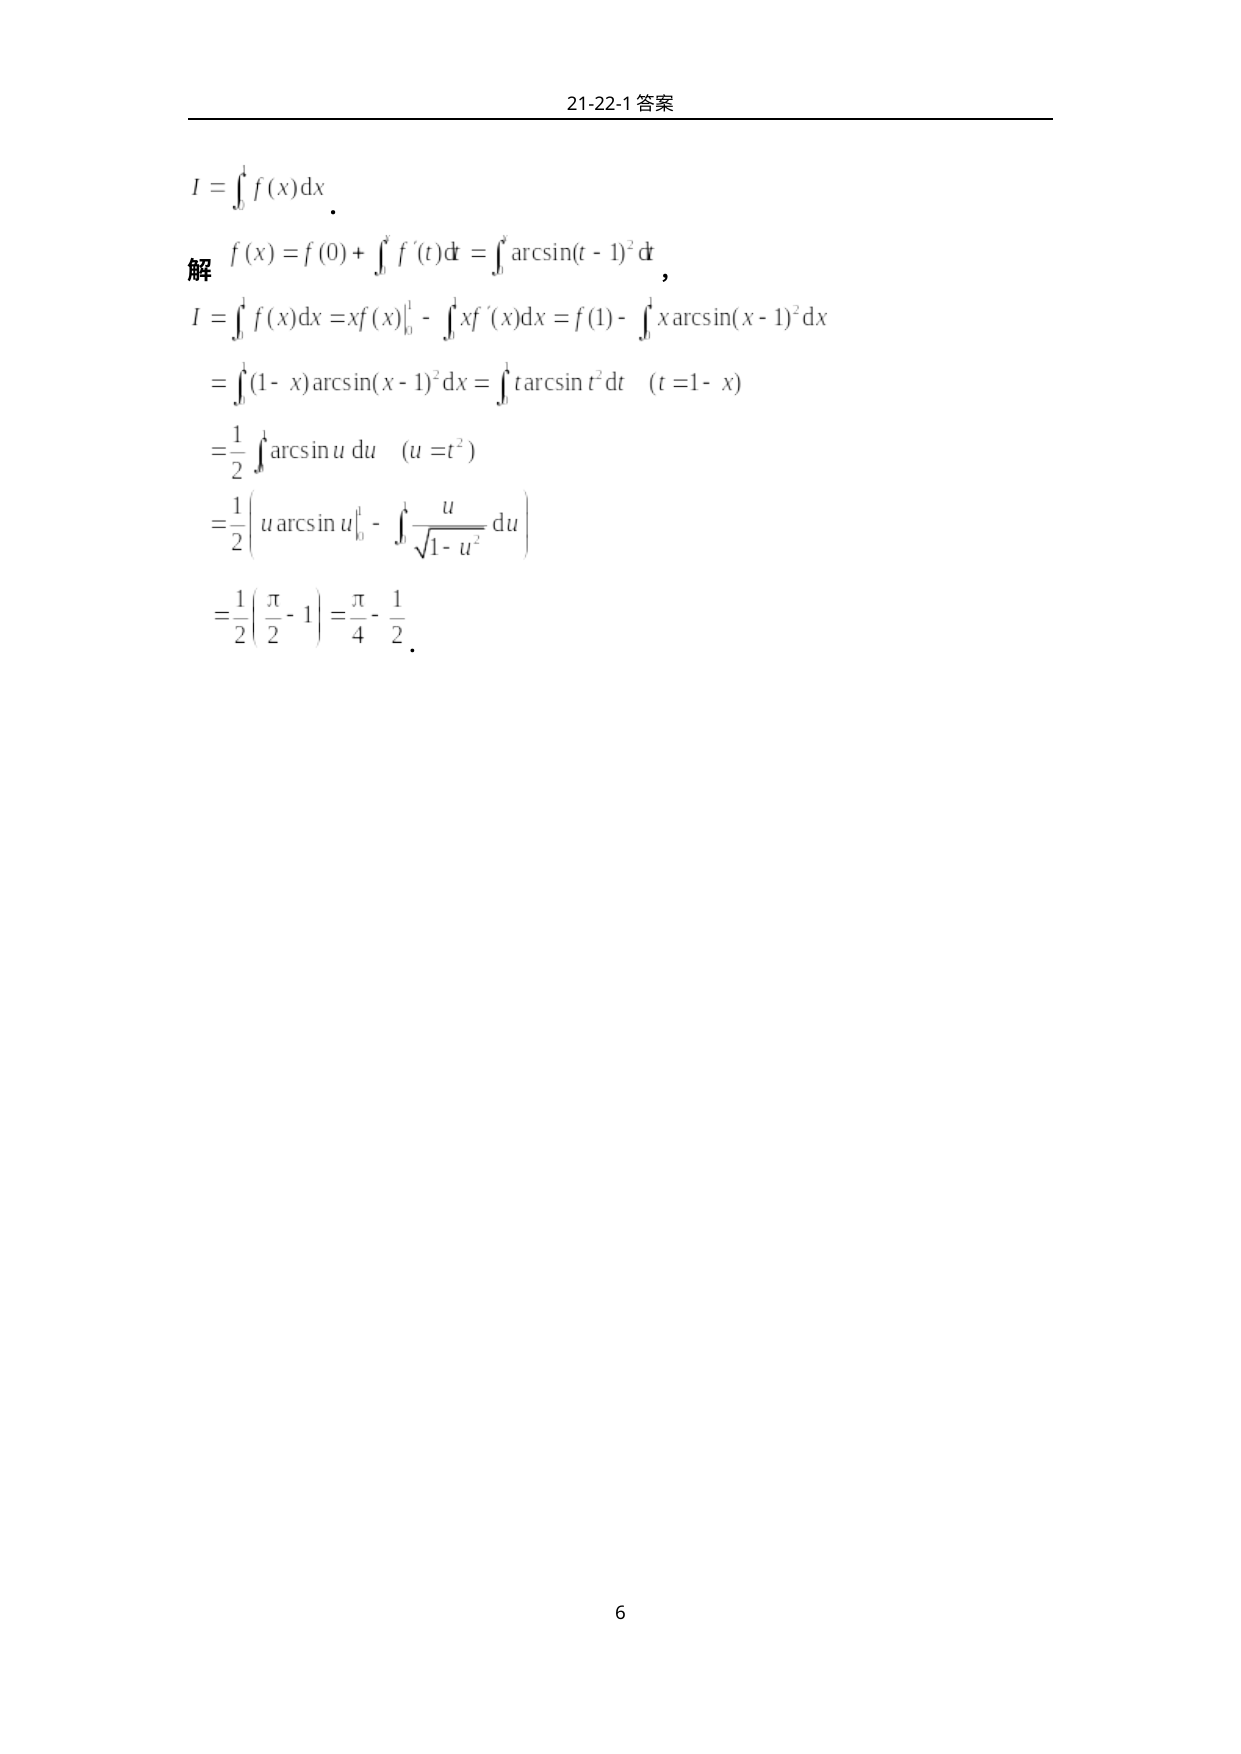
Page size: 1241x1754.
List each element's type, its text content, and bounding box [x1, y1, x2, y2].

text . [187, 582, 1053, 680]
text 解 ， [187, 225, 1053, 290]
text 六、（8分）设函数可导，且，，求. [187, 160, 1053, 225]
